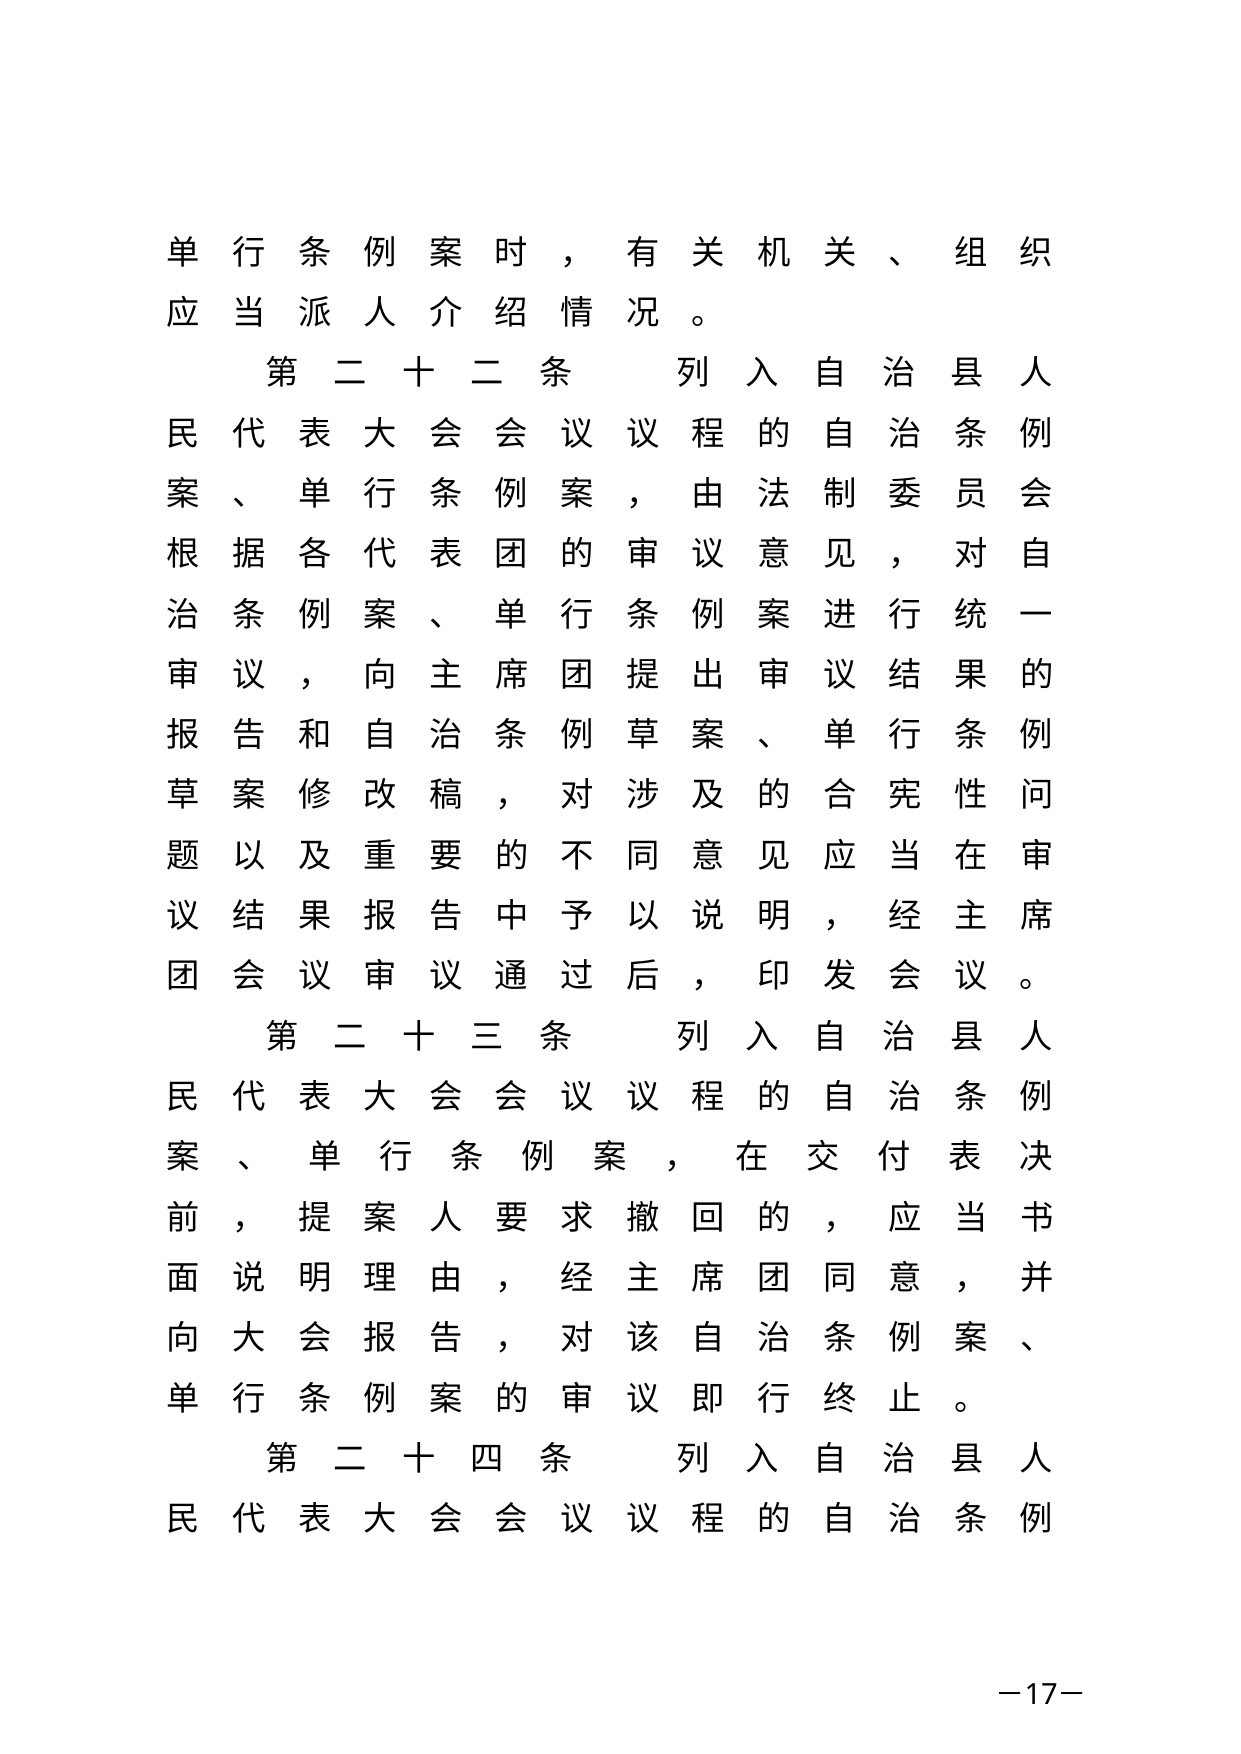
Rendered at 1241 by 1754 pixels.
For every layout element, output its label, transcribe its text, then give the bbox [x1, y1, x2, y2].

text 第二十二条 列入自治县人民代表大会会议议程的自治条例案、单行条例案，由法制委员会根据各代表团的审议意见，对自治条例案、单行条例案进行统一审议，向主席团提出审议结果的报告和自治条例草案、单行条例草案修改稿，对涉及的合宪性问题以及重要的不同意见应当在审议结果报告中予以说明，经主席团会议审议通过后，印发会议。 [167, 340, 1085, 1003]
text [167, 1426, 1085, 1546]
text 第二十三条 列入自治县人民代表大会会议议程的自治条例案、单行条例案，在交付表决前，提案人要求撤回的，应当书面说明理由，经主席团同意，并向大会报告，对该自治条例案、单行条例案的审议即行终止。 [167, 1003, 1085, 1426]
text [167, 219, 1085, 340]
